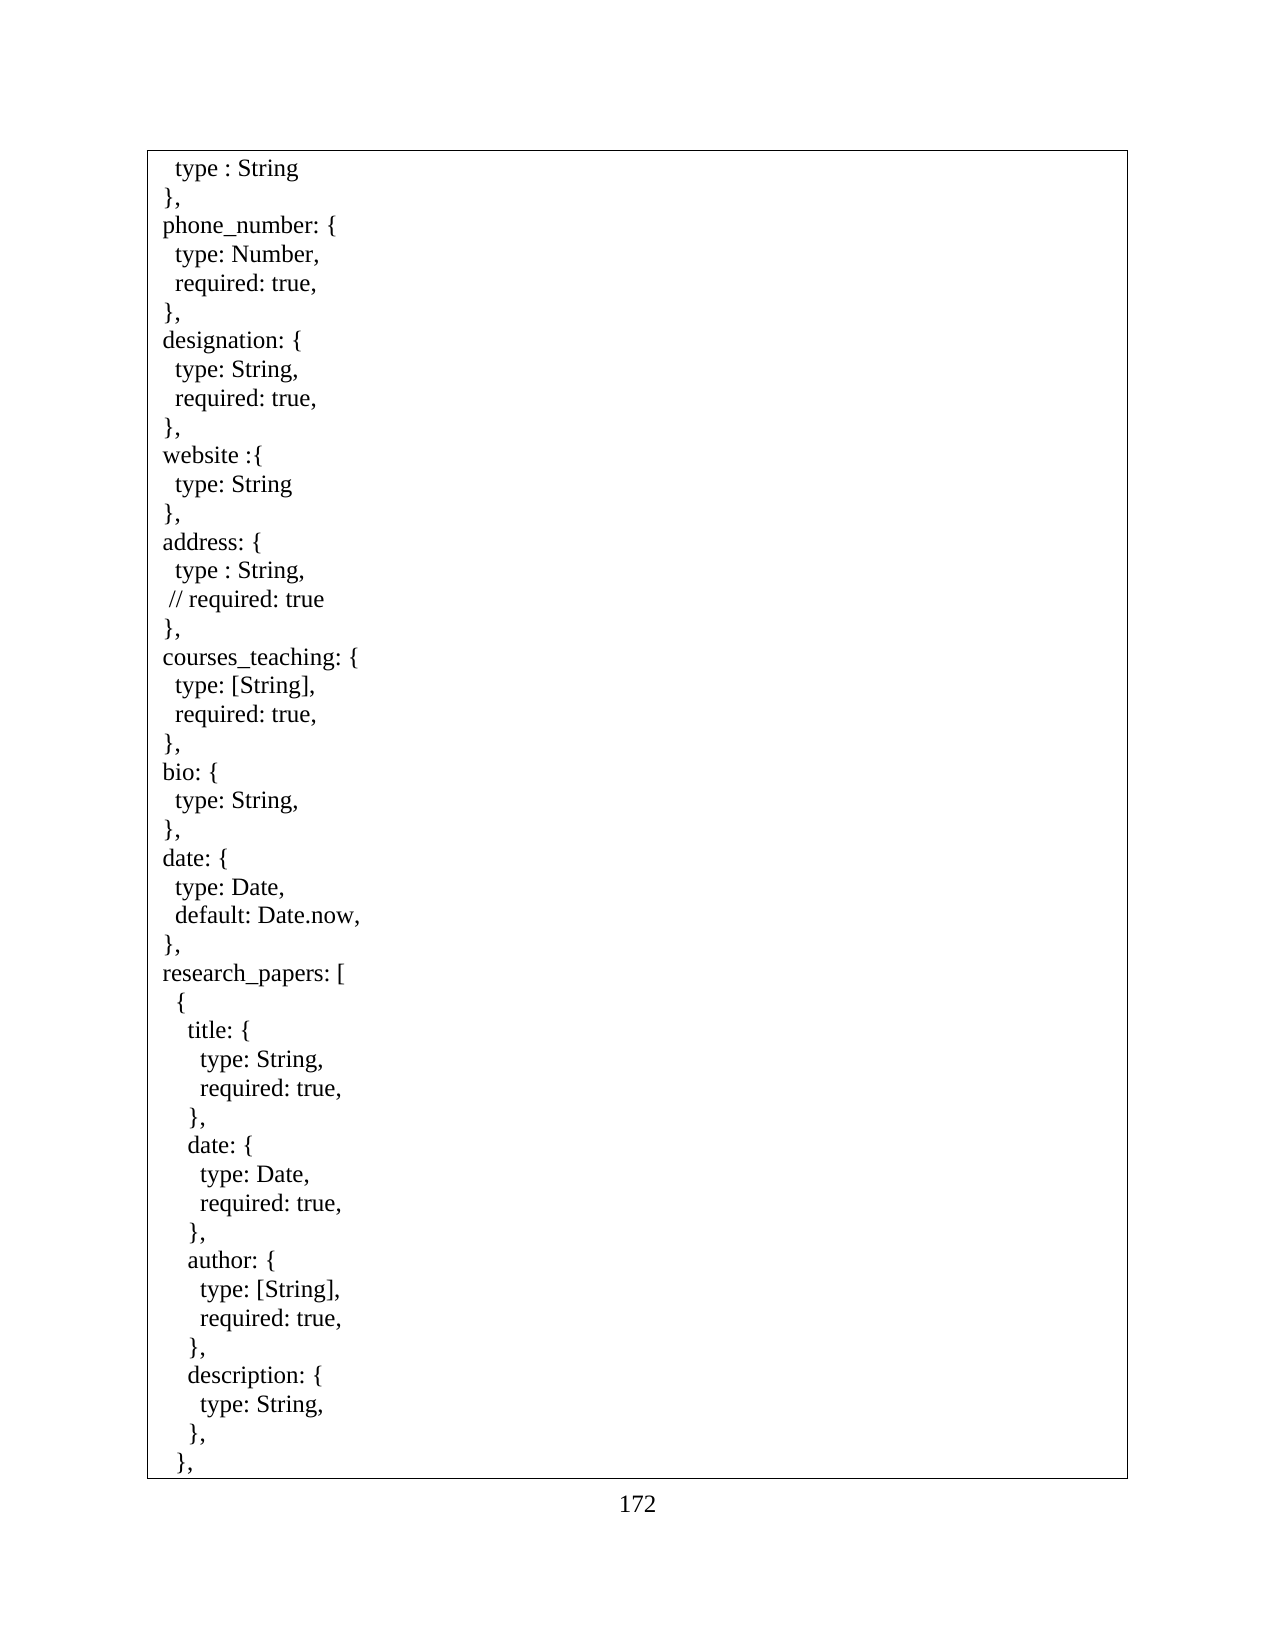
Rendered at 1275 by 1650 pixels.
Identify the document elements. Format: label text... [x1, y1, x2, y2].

text }, [150, 1102, 1125, 1131]
text type: String [150, 469, 1125, 498]
text type : String, [150, 556, 1125, 584]
text title: { [150, 1016, 1125, 1044]
text type: [String], [150, 671, 1125, 699]
text }, [148, 1444, 1127, 1478]
text // required: true [150, 584, 1125, 613]
text type: Date, [150, 1159, 1125, 1188]
text required: true, [150, 1073, 1125, 1102]
text required: true, [150, 1188, 1125, 1217]
text date: { [150, 843, 1125, 872]
text type: String, [150, 354, 1125, 383]
text bio: { [150, 757, 1125, 786]
text }, [150, 814, 1125, 843]
text type: Number, [150, 239, 1125, 268]
text }, [150, 1217, 1125, 1246]
text }, [150, 613, 1125, 642]
text type: [String], [150, 1274, 1125, 1303]
text courses_teaching: { [150, 642, 1125, 671]
text designation: { [150, 326, 1125, 354]
text website :{ [150, 441, 1125, 469]
text }, [150, 929, 1125, 958]
text }, [150, 412, 1125, 441]
text phone_number: { [150, 211, 1125, 239]
text type: String, [150, 786, 1125, 814]
text required: true, [150, 1303, 1125, 1332]
text }, [150, 728, 1125, 757]
text author: { [150, 1246, 1125, 1274]
text }, [150, 1332, 1125, 1361]
text type : String [148, 151, 1127, 182]
text required: true, [150, 699, 1125, 728]
text description: { [150, 1361, 1125, 1389]
text required: true, [150, 268, 1125, 297]
text type: Date, [150, 872, 1125, 901]
text address: { [150, 527, 1125, 556]
text date: { [150, 1131, 1125, 1159]
text required: true, [150, 383, 1125, 412]
text }, [150, 1418, 1125, 1444]
text { [150, 987, 1125, 1016]
text }, [150, 297, 1125, 326]
text }, [150, 498, 1125, 527]
text default: Date.now, [150, 901, 1125, 929]
text }, [150, 182, 1125, 211]
text research_papers: [ [150, 958, 1125, 987]
text type: String, [150, 1044, 1125, 1073]
text type: String, [150, 1389, 1125, 1418]
